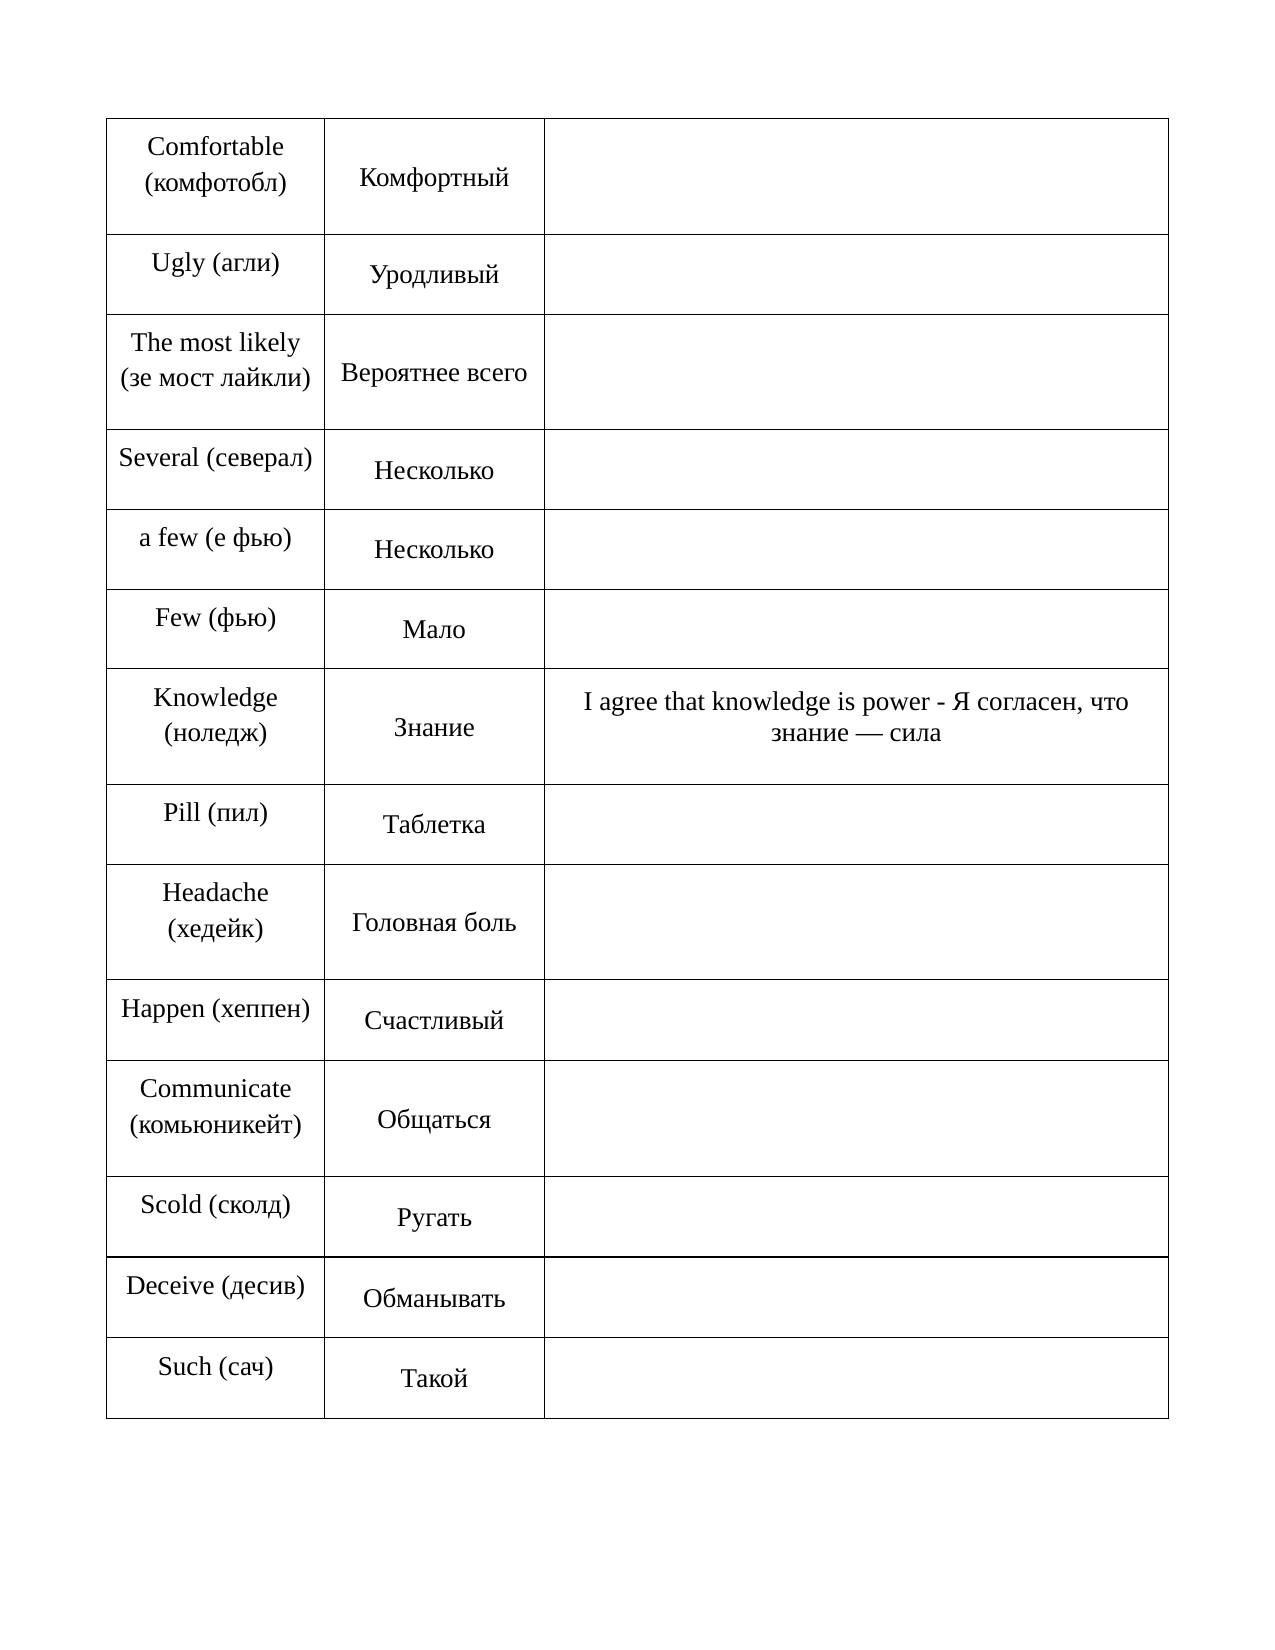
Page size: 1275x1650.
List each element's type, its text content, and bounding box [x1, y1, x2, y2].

table_cell Мало [325, 590, 544, 668]
table_cell Знание [325, 669, 544, 784]
table_cell [545, 865, 1168, 979]
table_cell Счастливый [325, 980, 544, 1060]
table_cell Вероятнее всего [325, 315, 544, 429]
table_cell Deceive (десив) [107, 1258, 324, 1337]
table_cell The most likely (зе мост лайкли) [107, 315, 324, 429]
table_cell [545, 1061, 1168, 1176]
table_cell Общаться [325, 1061, 544, 1176]
table_cell [545, 430, 1168, 509]
table_cell Таблетка [325, 785, 544, 864]
table_cell Knowledge (ноледж) [107, 669, 324, 784]
table_cell [545, 1258, 1168, 1337]
table_cell Обманывать [325, 1258, 544, 1337]
table_cell Ругать [325, 1177, 544, 1256]
table_cell Few (фью) [107, 590, 324, 668]
table_cell a few (е фью) [107, 510, 324, 588]
table_cell [545, 1177, 1168, 1256]
table_cell Headache (хедейк) [107, 865, 324, 979]
table_cell Such (сач) [107, 1338, 324, 1418]
table_cell Scold (сколд) [107, 1177, 324, 1256]
table_cell [545, 785, 1168, 864]
table_cell [545, 590, 1168, 668]
table_cell Несколько [325, 510, 544, 588]
table_cell Комфортный [325, 119, 544, 234]
table_cell Ugly (агли) [107, 235, 324, 313]
table_cell [545, 1338, 1168, 1418]
table_cell Такой [325, 1338, 544, 1418]
table_cell [545, 510, 1168, 588]
table_cell Communicate (комьюникейт) [107, 1061, 324, 1176]
table_cell Several (северал) [107, 430, 324, 509]
table_cell Comfortable (комфотобл) [107, 119, 324, 234]
table_cell I agree that knowledge is power - Я согласен, что знание — сила [545, 669, 1168, 784]
table_cell [545, 980, 1168, 1060]
table_cell Pill (пил) [107, 785, 324, 864]
table_cell Happen (хеппен) [107, 980, 324, 1060]
table_cell Уродливый [325, 235, 544, 313]
table_cell Несколько [325, 430, 544, 509]
table_cell [545, 235, 1168, 313]
table_cell [545, 315, 1168, 429]
table_cell Головная боль [325, 865, 544, 979]
table_cell [545, 119, 1168, 234]
